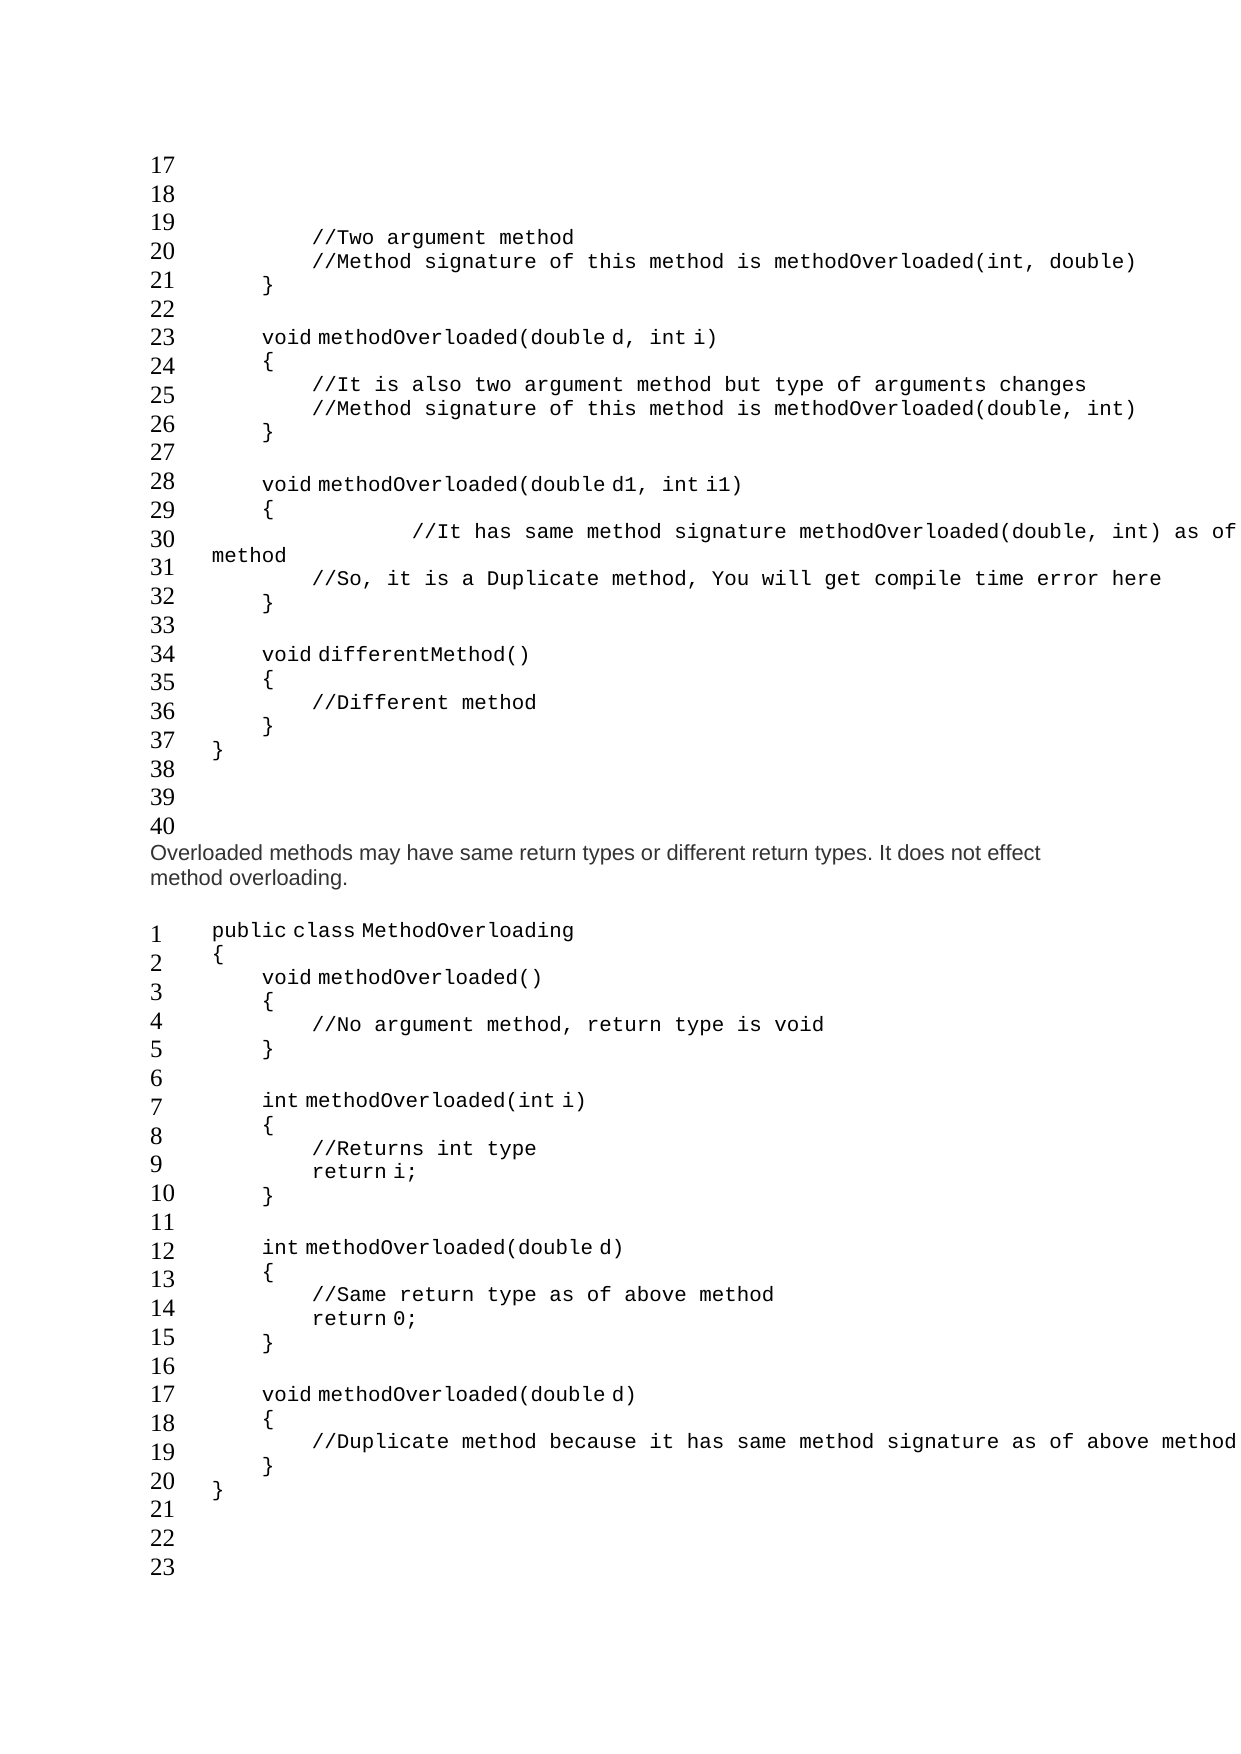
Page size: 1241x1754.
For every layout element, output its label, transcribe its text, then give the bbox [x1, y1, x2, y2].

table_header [212, 920, 1240, 1581]
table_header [212, 150, 1240, 840]
text Overloaded methods may have same return types or different return types. It does not effect method overloading. [150, 840, 1090, 890]
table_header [150, 150, 212, 840]
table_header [150, 920, 212, 1581]
